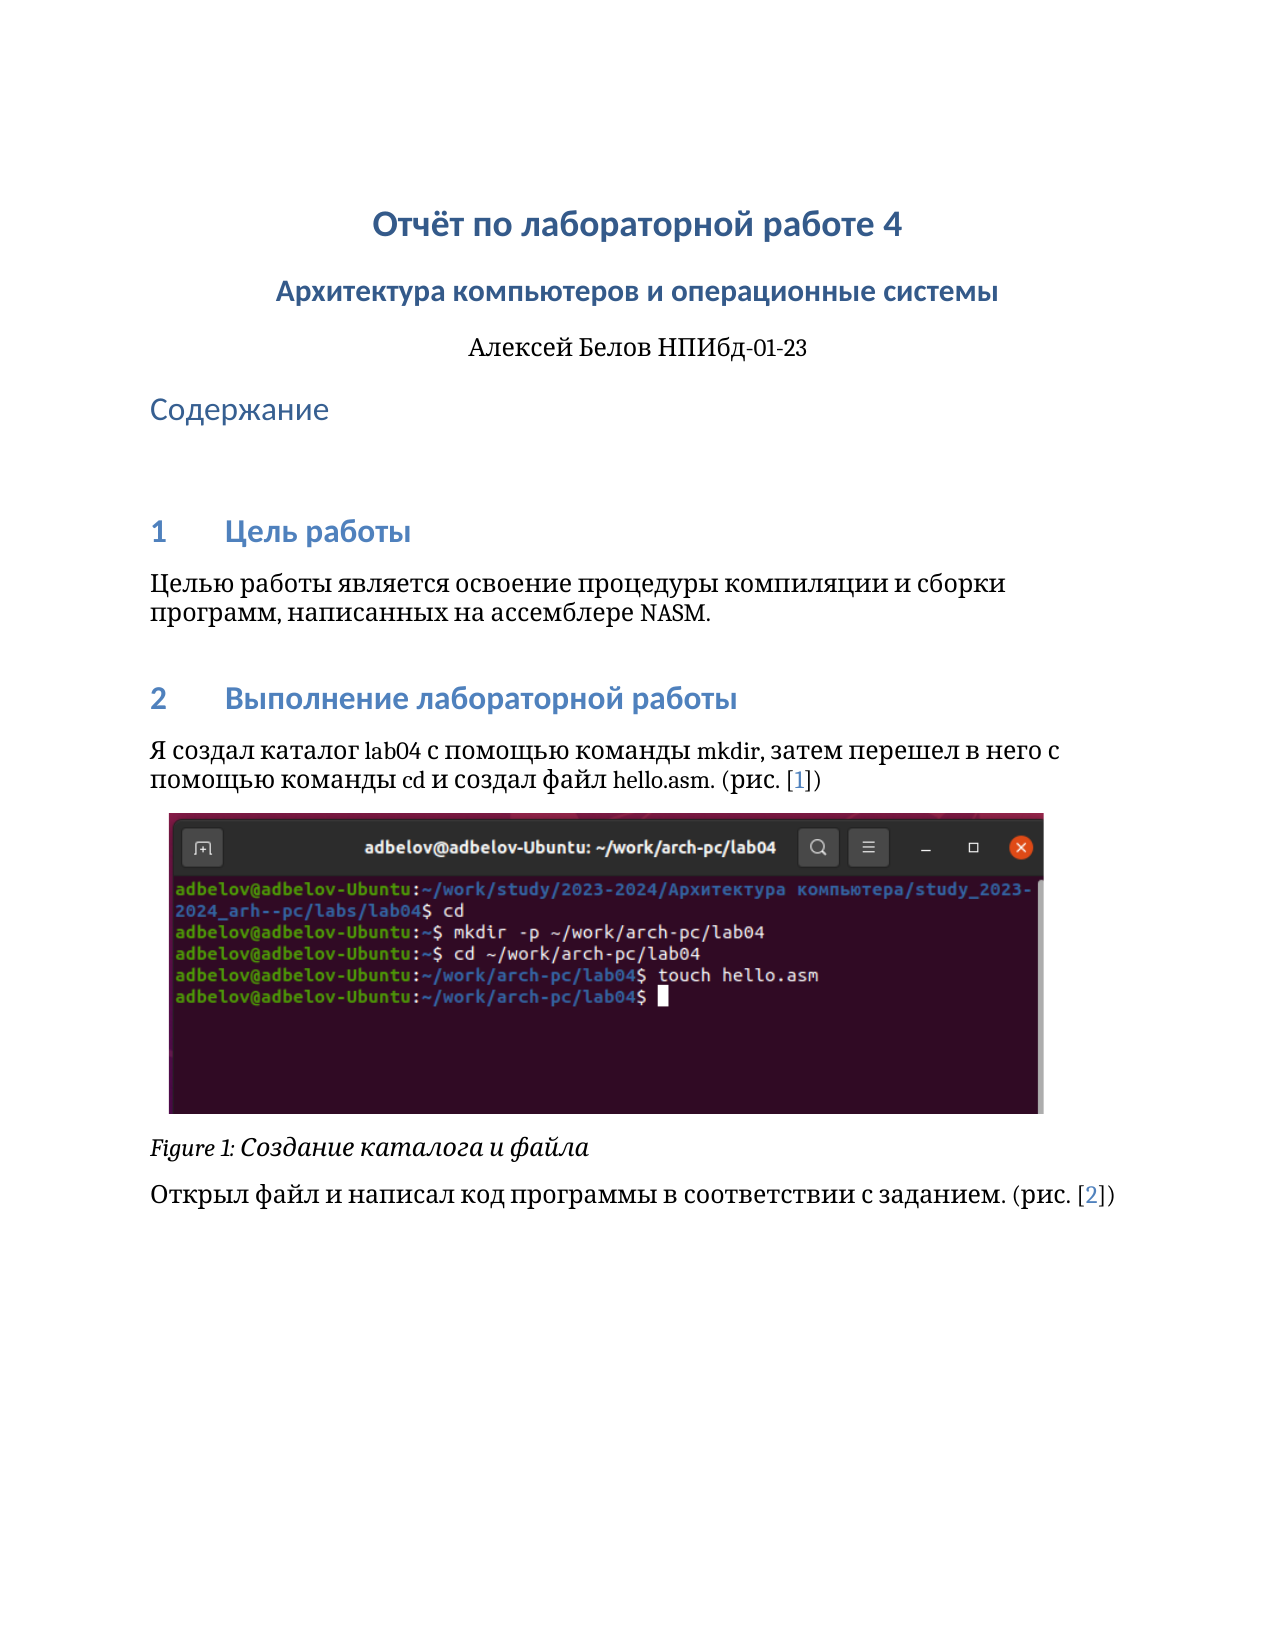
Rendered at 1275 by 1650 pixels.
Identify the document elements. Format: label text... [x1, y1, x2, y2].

picture [168, 813, 1044, 1114]
subtitle 2 Выполнение лабораторной работы [150, 677, 1125, 718]
subtitle Архитектура компьютеров и операционные системы [150, 271, 1125, 309]
title Отчёт по лабораторной работе 4 [150, 200, 1125, 246]
text Я создал каталог lab04 с помощью команды mkdir, затем перешел в него с помощью команды cd и создал файл hello.asm. (рис. [1]) [150, 737, 1125, 794]
text Целью работы является освоение процедуры компиляции и сборки программ, написанных на ассемблере NASM. [150, 570, 1125, 627]
text Figure 1: Создание каталога и файла [150, 1134, 1125, 1163]
subtitle 1 Цель работы [150, 510, 1125, 551]
text Открыл файл и написал код программы в соответствии с заданием. (рис. [2]) [150, 1181, 1125, 1210]
text Алексей Белов НПИбд-01-23 [150, 334, 1125, 363]
